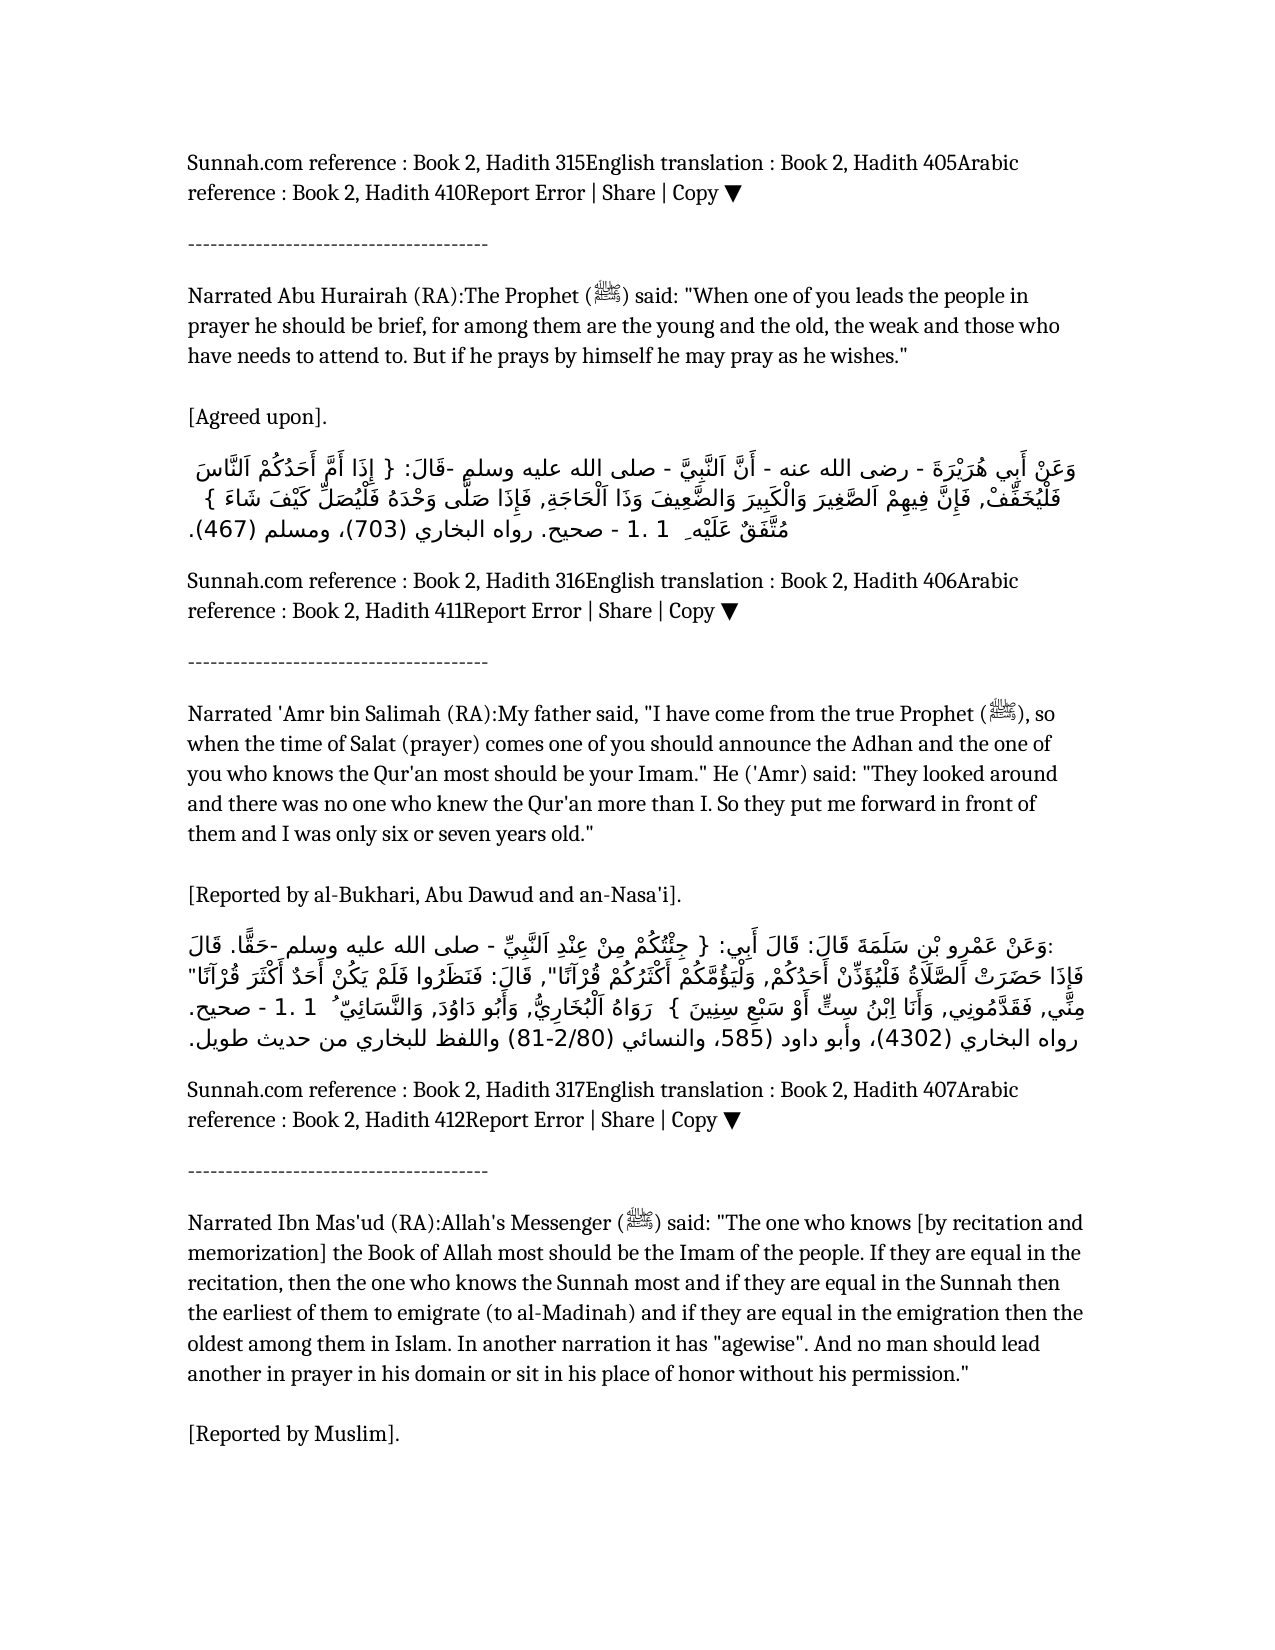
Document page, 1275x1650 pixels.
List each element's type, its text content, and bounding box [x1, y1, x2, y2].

text ---------------------------------------- [187, 649, 1087, 675]
text وَعَنْ عَمْرِو بْنِ سَلَمَةَ قَالَ: قَالَ أَبِي: { جِئْتُكُمْ مِنْ عِنْدِ اَلنَّبِيِّ ‏- صلى الله عليه وسلم ‏-حَقًّا.‏ قَالَ: "فَإِذَا حَضَرَتْ اَلصَّلَاةُ فَلْيُؤَذِّنْ أَحَدُكُمْ, وَلْيَؤُمَّكُمْ أَكْثَرُكُمْ قُرْآنًا", قَالَ: فَنَظَرُوا فَلَمْ يَكُنْ أَحَدٌ أَكْثَرَ قُرْآنًا مِنِّي, فَقَدَّمُونِي, وَأَنَا اِبْنُ سِتٍّ أَوْ سَبْعِ سِنِينَ } رَوَاهُ اَلْبُخَارِيُّ, وَأَبُو دَاوُدَ, وَالنَّسَائِيّ ُ 1‏ .‏‏1 ‏- صحيح.‏ رواه البخاري (4302)‏، وأبو داود (585، والنسائي (2/80‏-81)‏ واللفظ للبخاري من حديث طويل.‏ [187, 933, 1087, 1052]
text Sunnah.com reference : Book 2, Hadith 317English translation : Book 2, Hadith 407Arabic reference : Book 2, Hadith 412Report Error | Share | Copy ▼ [187, 1077, 1087, 1133]
text Narrated Ibn Mas'ud (RA):Allah's Messenger (ﷺ) said: "The one who knows [by recitation and memorization] the Book of Allah most should be the Imam of the people. If they are equal in the recitation, then the one who knows the Sunnah most and if they are equal in the Sunnah then the earliest of them to emigrate (to al-Madinah) and if they are equal in the emigration then the oldest among them in Islam. In another narration it has "agewise". And no man should lead another in prayer in his domain or sit in his place of honor without his permission." [Reported by Muslim]. [187, 1209, 1087, 1447]
text ---------------------------------------- [187, 231, 1087, 258]
text Sunnah.com reference : Book 2, Hadith 315English translation : Book 2, Hadith 405Arabic reference : Book 2, Hadith 410Report Error | Share | Copy ▼ [187, 150, 1087, 207]
text ---------------------------------------- [187, 1158, 1087, 1184]
text Sunnah.com reference : Book 2, Hadith 316English translation : Book 2, Hadith 406Arabic reference : Book 2, Hadith 411Report Error | Share | Copy ▼ [187, 567, 1087, 624]
text Narrated Abu Hurairah (RA):The Prophet (ﷺ) said: "When one of you leads the people in prayer he should be brief, for among them are the young and the old, the weak and those who have needs to attend to. But if he prays by himself he may pray as he wishes." [Agreed upon]. [187, 282, 1087, 430]
text Narrated 'Amr bin Salimah (RA):My father said, "I have come from the true Prophet (ﷺ), so when the time of Salat (prayer) comes one of you should announce the Adhan and the one of you who knows the Qur'an most should be your Imam." He ('Amr) said: "They looked around and there was no one who knew the Qur'an more than I. So they put me forward in front of them and I was only six or seven years old." [Reported by al-Bukhari, Abu Dawud and an-Nasa'i]. [187, 700, 1087, 908]
text وَعَنْ أَبِي هُرَيْرَةَ ‏- رضى الله عنه ‏- أَنَّ اَلنَّبِيَّ ‏- صلى الله عليه وسلم ‏-قَالَ: { إِذَا أَمَّ أَحَدُكُمْ اَلنَّاسَ فَلْيُخَفِّفْ, فَإِنَّ فِيهِمْ اَلصَّغِيرَ وَالْكَبِيرَ وَالضَّعِيفَ وَذَا اَلْحَاجَةِ, فَإِذَا صَلَّى وَحْدَهُ فَلْيُصَلِّ كَيْفَ شَاءَ } مُتَّفَقٌ عَلَيْه ِ 1‏ .‏‏1 ‏- صحيح.‏ رواه البخاري (703)‏، ومسلم (467)‏.‏ [187, 455, 1087, 543]
